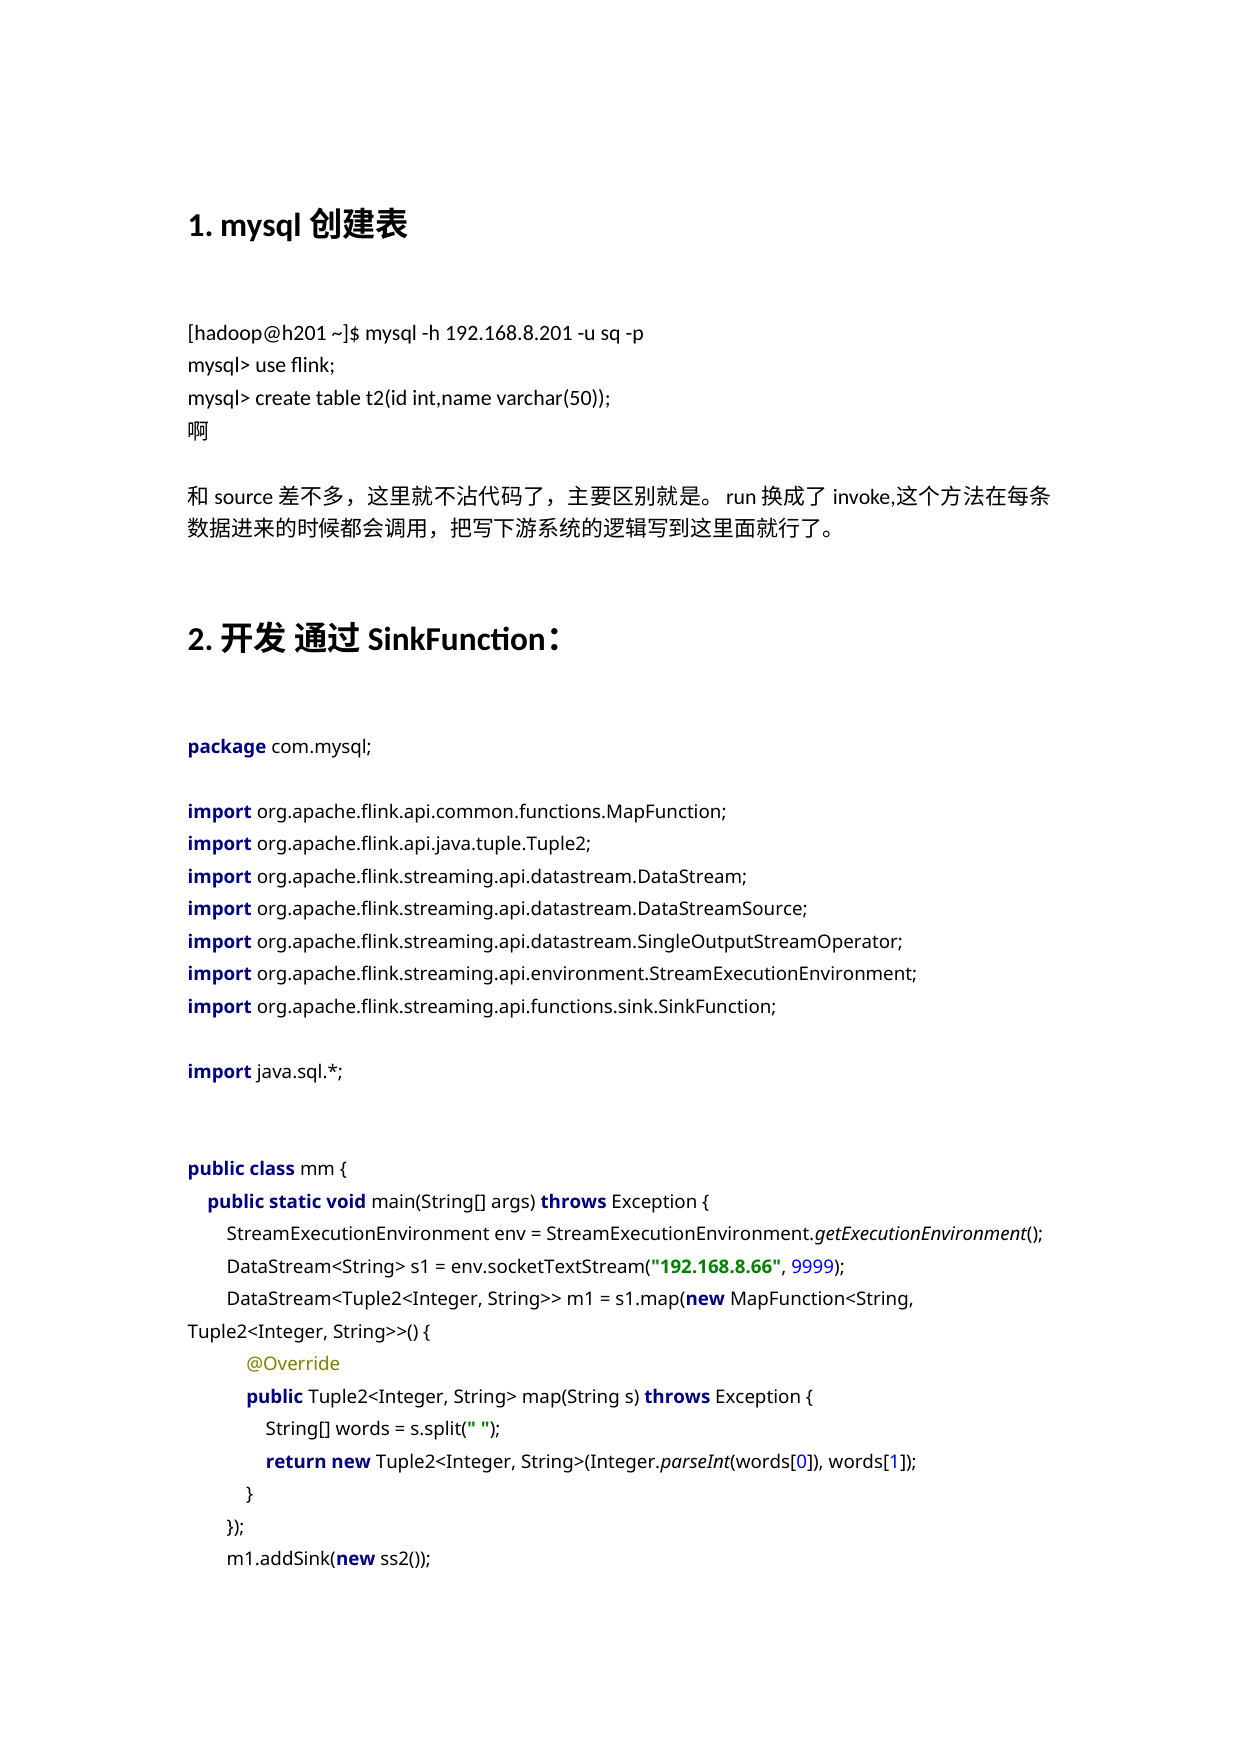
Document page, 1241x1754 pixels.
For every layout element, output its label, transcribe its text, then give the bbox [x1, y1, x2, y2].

list mysql> use flink; [187, 348, 1053, 381]
subtitle mysql 创建表 [187, 189, 1053, 254]
list mysql> create table t2(id int,name varchar(50)); 啊 [187, 381, 1053, 446]
list 和source差不多，这里就不沾代码了，主要区别就是。run换成了invoke,这个方法在每条数据进来的时候都会调用，把写下游系统的逻辑写到这里面就行了。 [187, 478, 1053, 543]
subtitle 开发 通过SinkFunction： [187, 603, 1053, 668]
list [hadoop@h201 ~]$ mysql -h 192.168.8.201 -u sq -p [187, 316, 1053, 348]
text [187, 730, 1053, 1575]
